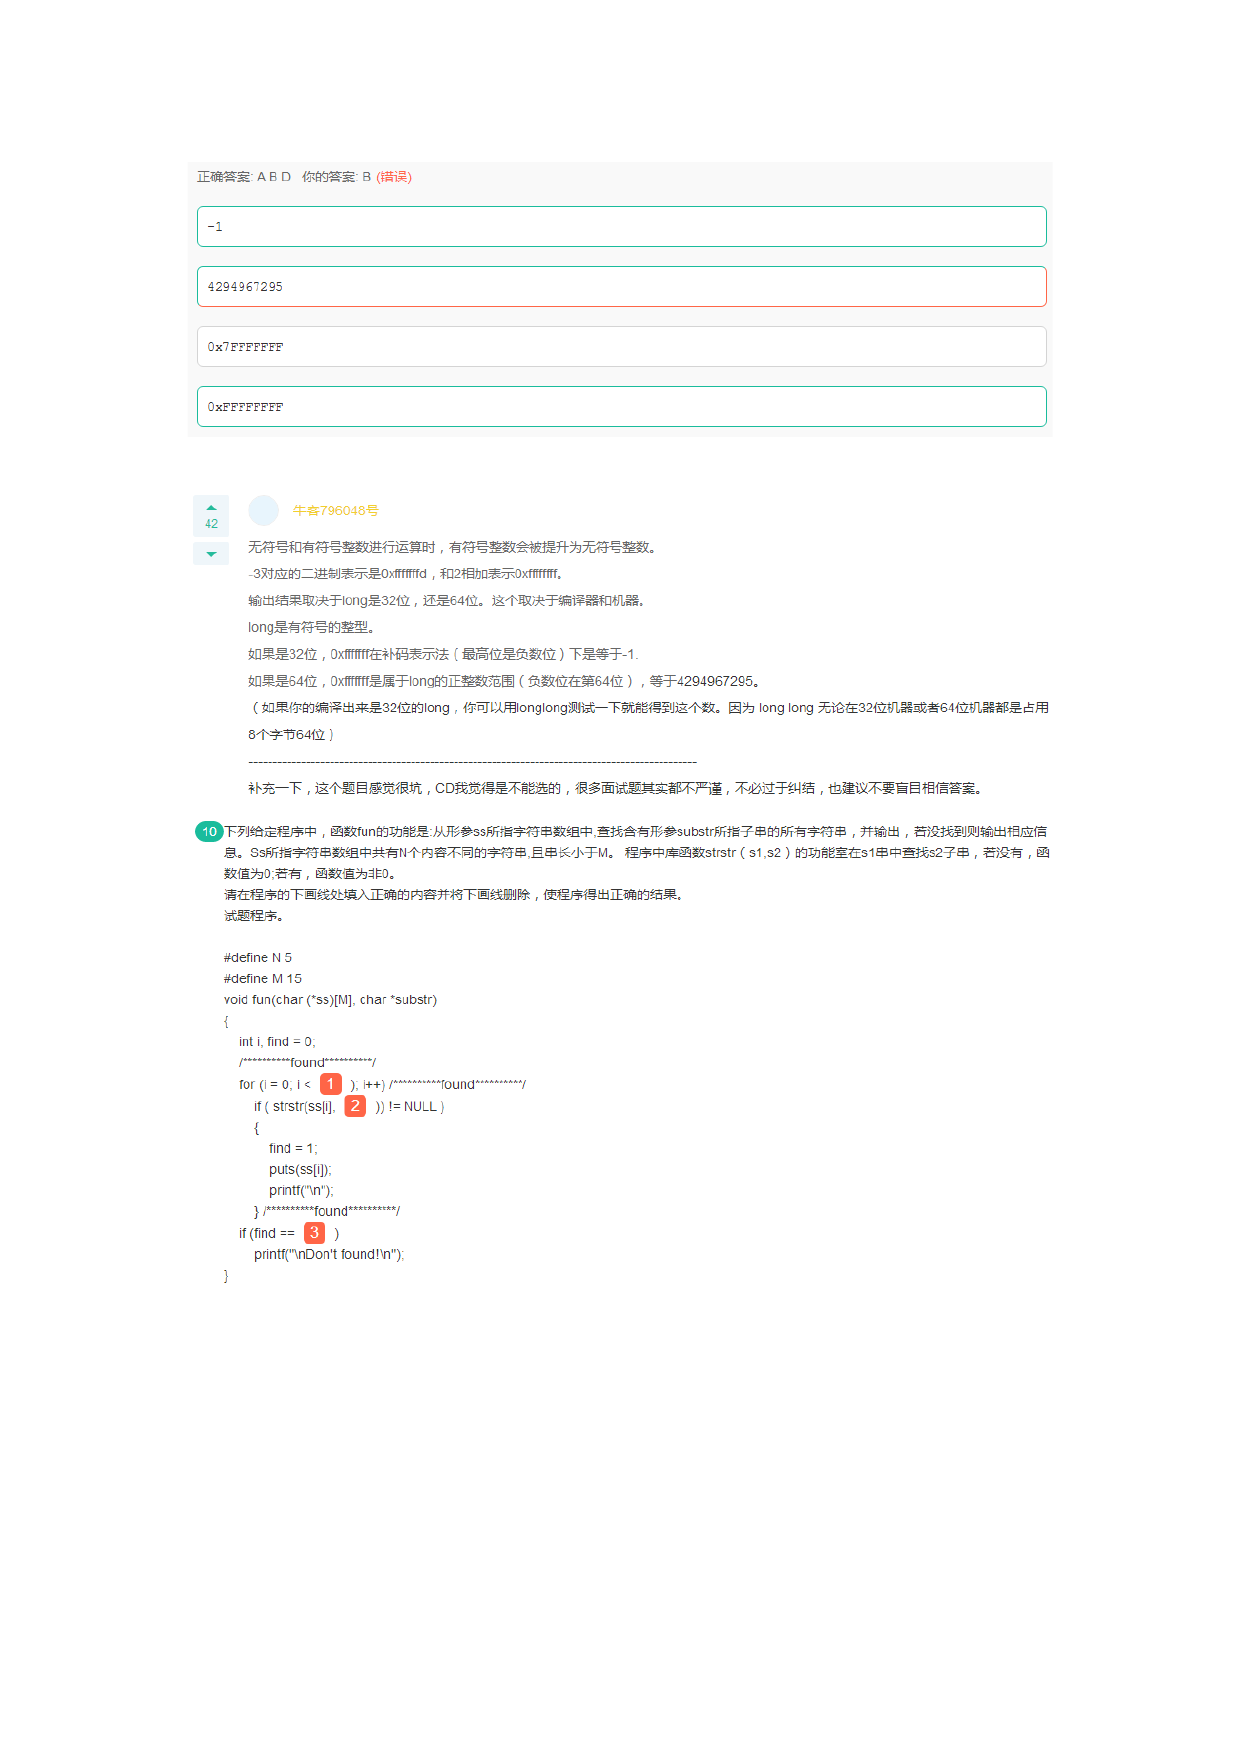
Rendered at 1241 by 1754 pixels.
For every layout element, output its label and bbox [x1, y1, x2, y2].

picture [187, 162, 1053, 437]
picture [187, 812, 1053, 1289]
picture [187, 487, 1053, 799]
